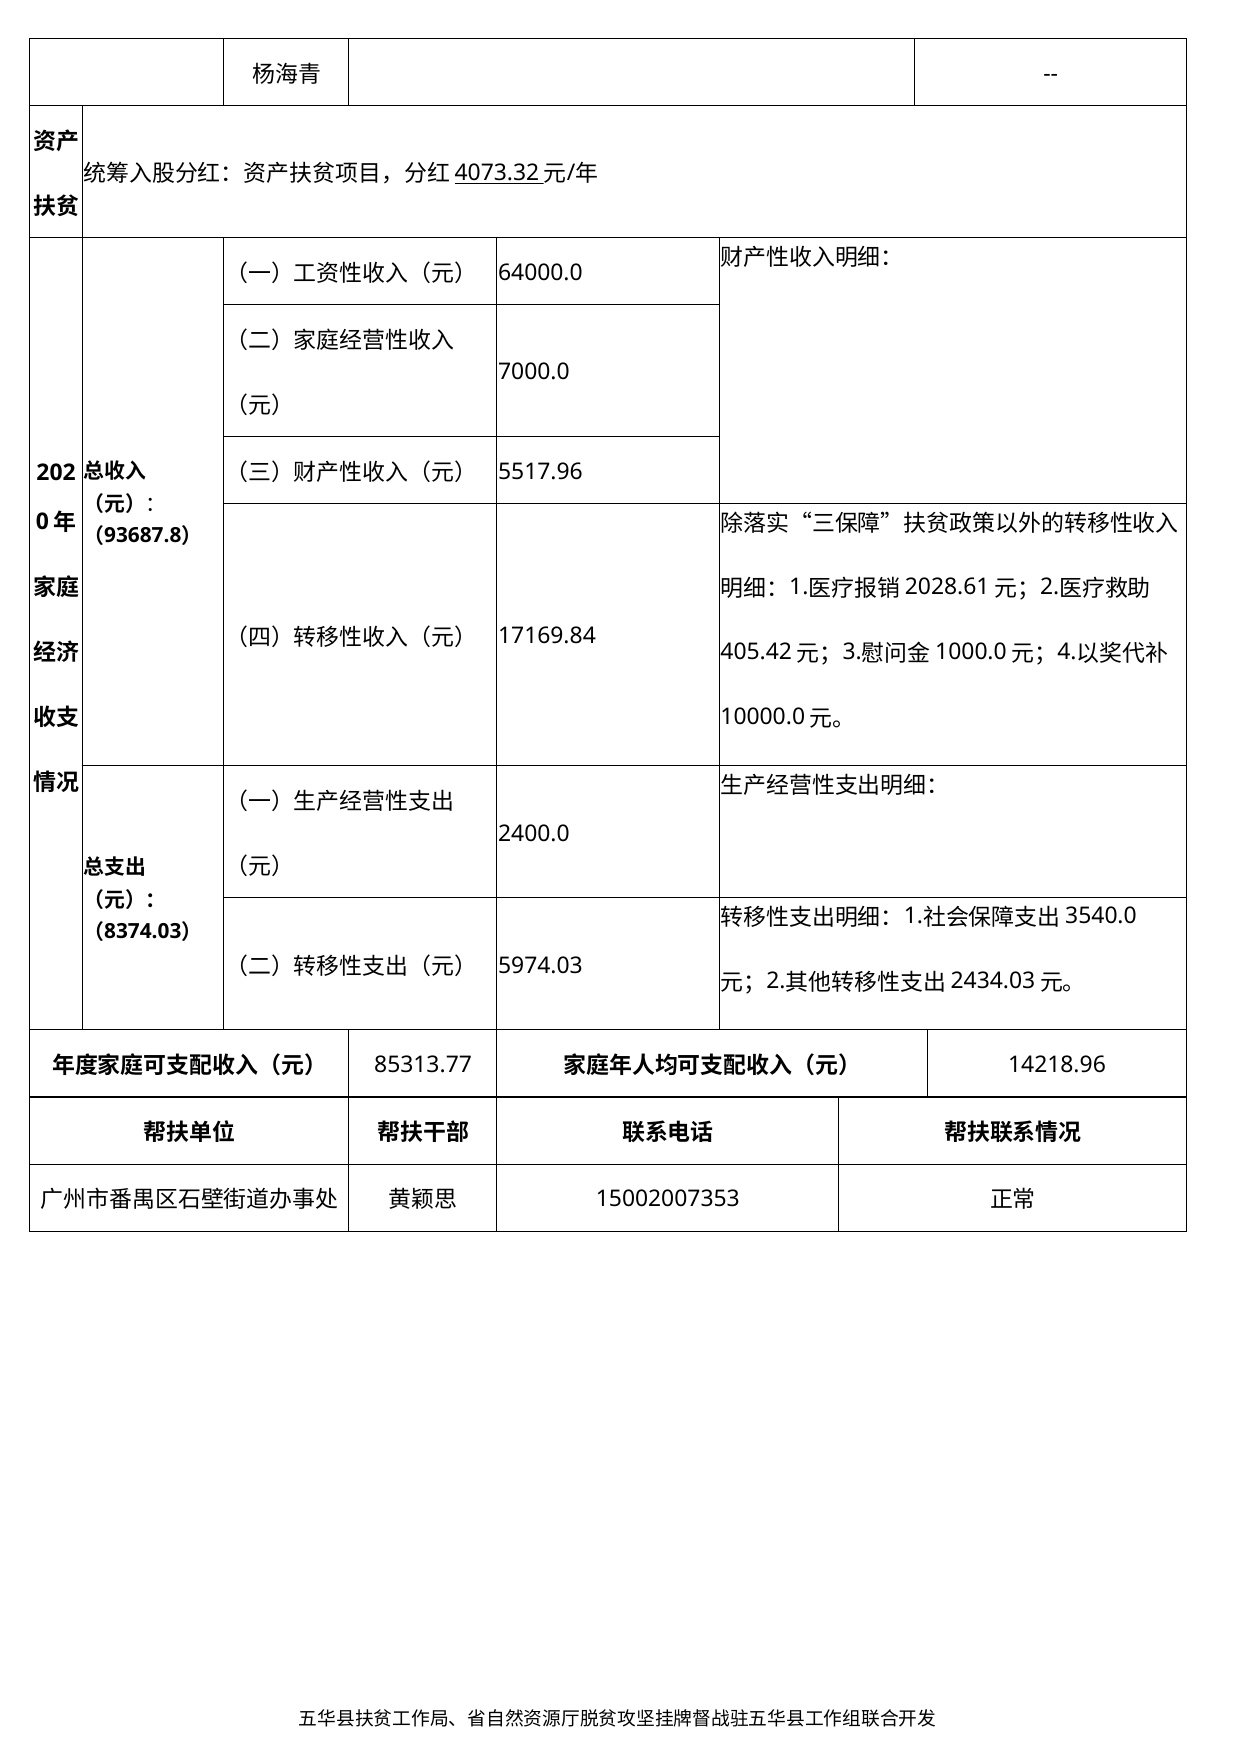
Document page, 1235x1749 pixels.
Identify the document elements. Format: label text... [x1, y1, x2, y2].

table_cell 帮扶联系情况 [839, 1098, 1186, 1163]
table_cell 正常 [839, 1165, 1186, 1231]
table_cell 64000.0 [497, 238, 719, 304]
table_cell （三）财产性收入（元） [224, 437, 496, 503]
table_cell 15002007353 [497, 1165, 838, 1231]
table_cell 5974.03 [497, 898, 719, 1029]
table_cell 杨海青 [224, 39, 348, 105]
table_cell 转移性支出明细：1.社会保障支出3540.0元；2.其他转移性支出2434.03元。 [720, 898, 1186, 1029]
table_cell -- [915, 39, 1186, 105]
table_cell 帮扶单位 [30, 1098, 348, 1163]
table_cell （一）生产经营性支出（元） [224, 766, 496, 897]
table_cell （一）工资性收入（元） [224, 238, 496, 304]
table_cell 7000.0 [497, 305, 719, 436]
table_cell 资产扶贫 [30, 106, 82, 237]
table_cell 总收入（元）： （93687.8） [83, 238, 223, 765]
table_cell 除落实“三保障”扶贫政策以外的转移性收入明细：1.医疗报销2028.61元；2.医疗救助405.42元；3.慰问金1000.0元；4.以奖代补10000.0元。 [720, 504, 1186, 765]
table_cell 统筹入股分红：资产扶贫项目，分红4073.32元/年 [83, 106, 1186, 237]
table_cell （四）转移性收入（元） [224, 504, 496, 765]
table_cell 联系电话 [497, 1098, 838, 1163]
table_cell 2020年家庭经济收支情况 [30, 238, 82, 1029]
table_cell 17169.84 [497, 504, 719, 765]
table_cell 生产经营性支出明细： [720, 766, 1186, 897]
table_cell （二）家庭经营性收入（元） [224, 305, 496, 436]
table_cell 年度家庭可支配收入（元） [30, 1030, 348, 1096]
table_cell 总支出（元）： （8374.03） [83, 766, 223, 1029]
table_cell [349, 39, 914, 105]
table_cell 家庭年人均可支配收入（元） [497, 1030, 927, 1096]
table_cell 85313.77 [349, 1030, 496, 1096]
table_cell 帮扶干部 [349, 1098, 496, 1163]
table_cell （二）转移性支出（元） [224, 898, 496, 1029]
table_cell 14218.96 [928, 1030, 1186, 1096]
table_cell 财产性收入明细： [720, 238, 1186, 503]
table_cell 广州市番禺区石壁街道办事处 [30, 1165, 348, 1231]
table_cell 2400.0 [497, 766, 719, 897]
table_cell 黄颖思 [349, 1165, 496, 1231]
table_cell 5517.96 [497, 437, 719, 503]
